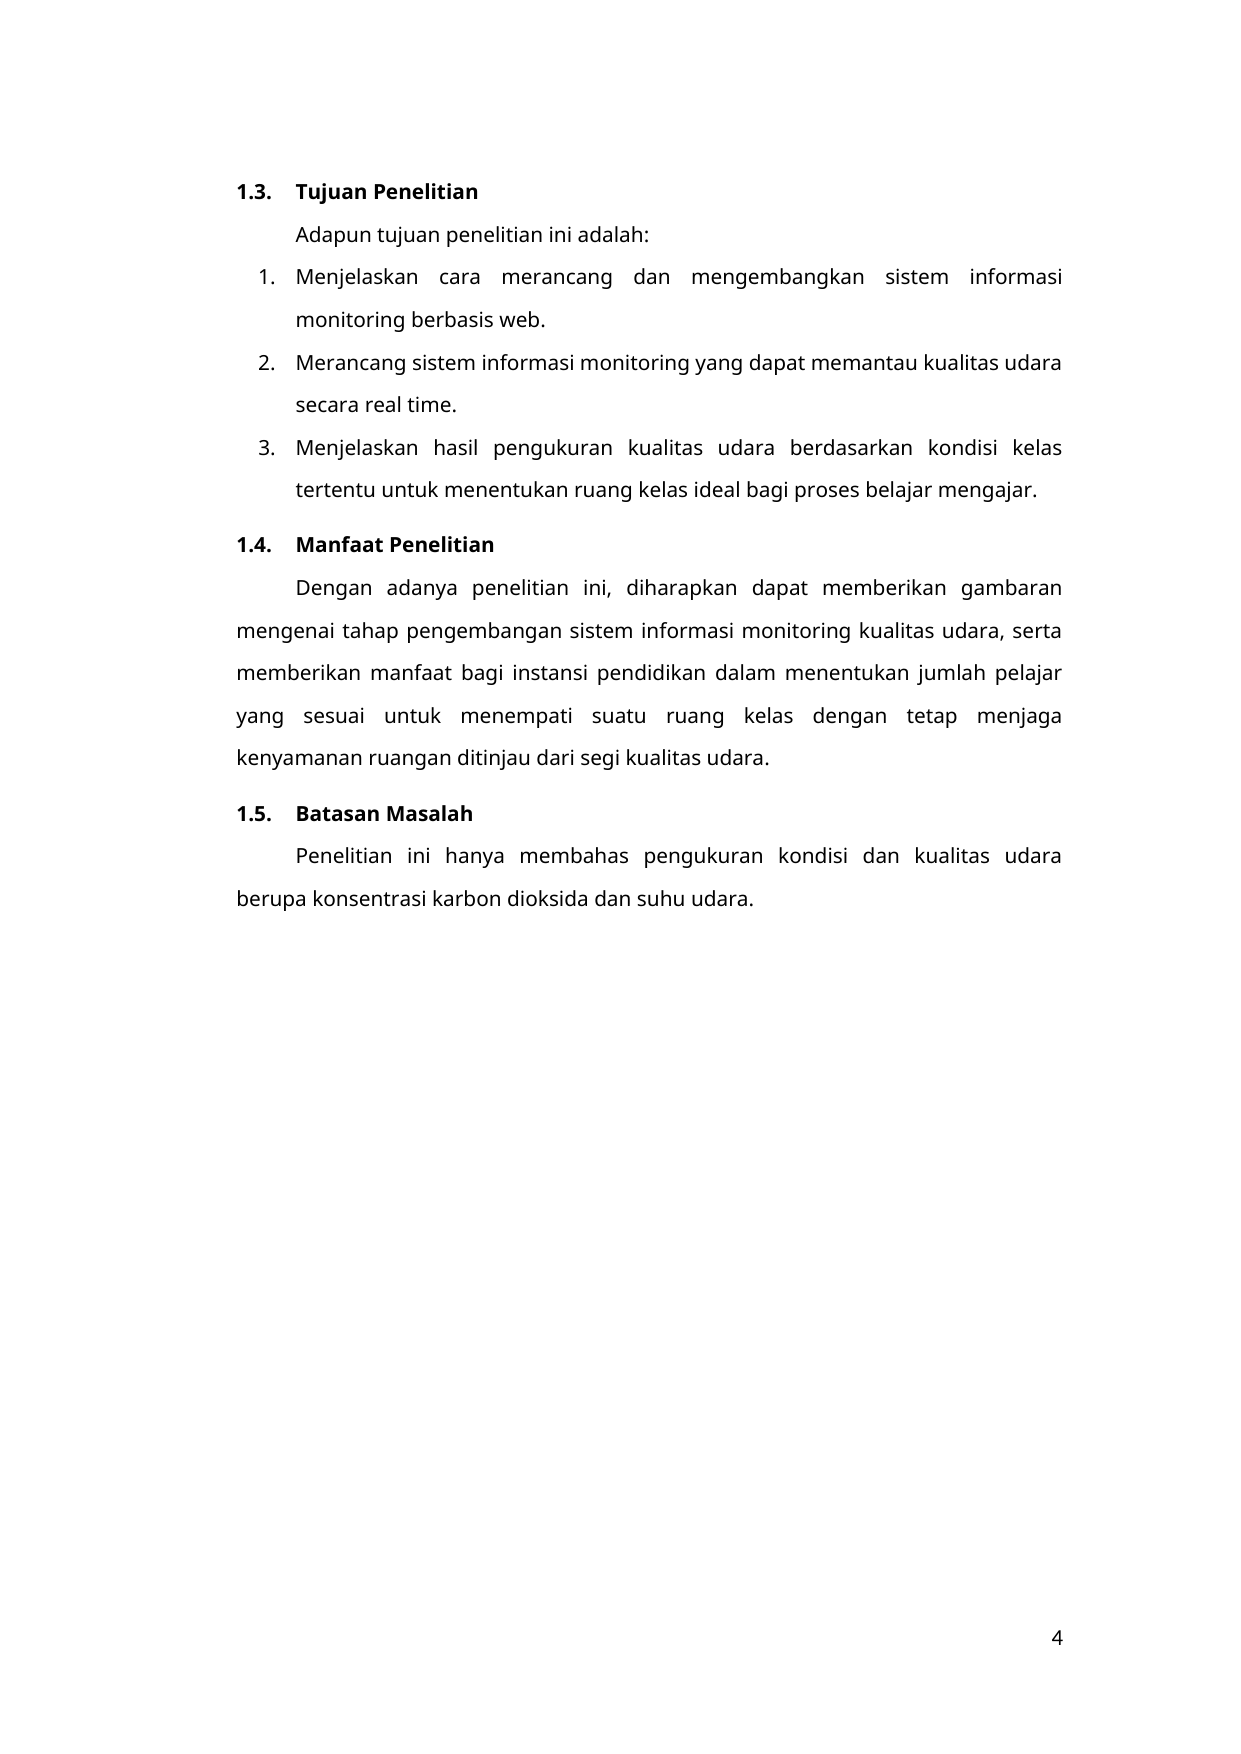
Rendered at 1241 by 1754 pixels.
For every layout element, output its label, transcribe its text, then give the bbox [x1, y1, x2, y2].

list Batasan Masalah [236, 799, 1063, 827]
list Menjelaskan cara merancang dan mengembangkan sistem informasi monitoring berbasis web. [258, 262, 1063, 333]
text Penelitian ini hanya membahas pengukuran kondisi dan kualitas udara berupa konsentrasi karbon dioksida dan suhu udara. [236, 841, 1063, 912]
text Dengan adanya penelitian ini, diharapkan dapat memberikan gambaran mengenai tahap pengembangan sistem informasi monitoring kualitas udara, serta memberikan manfaat bagi instansi pendidikan dalam menentukan jumlah pelajar yang sesuai untuk menempati suatu ruang kelas dengan tetap menjaga kenyamanan ruangan ditinjau dari segi kualitas udara. [236, 573, 1063, 772]
list Tujuan Penelitian [236, 177, 1063, 206]
list Manfaat Penelitian [236, 531, 1063, 559]
list Merancang sistem informasi monitoring yang dapat memantau kualitas udara secara real time. [258, 348, 1063, 419]
text Adapun tujuan penelitian ini adalah: [236, 220, 1063, 248]
list Menjelaskan hasil pengukuran kualitas udara berdasarkan kondisi kelas tertentu untuk menentukan ruang kelas ideal bagi proses belajar mengajar. [258, 433, 1063, 504]
